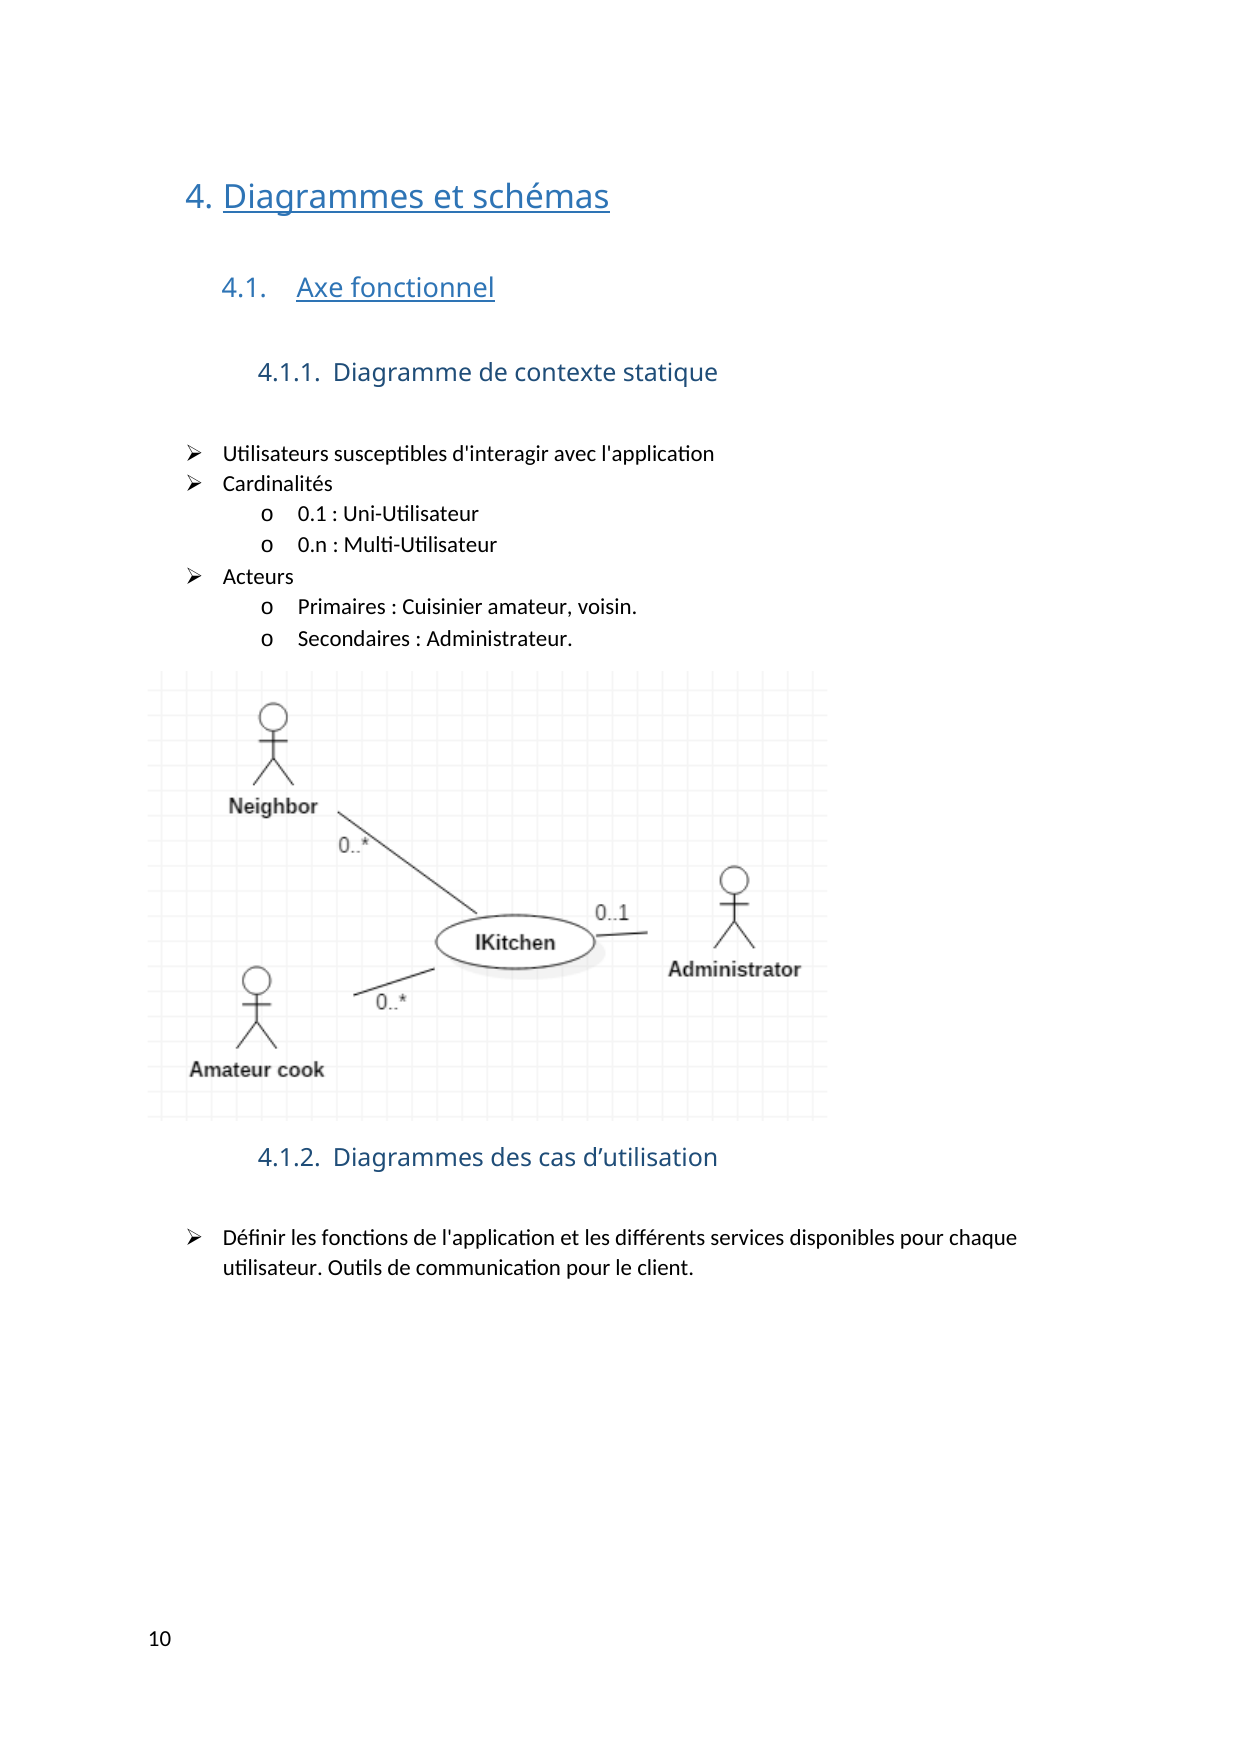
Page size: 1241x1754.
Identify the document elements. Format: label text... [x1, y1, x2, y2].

subtitle Diagrammes des cas d’utilisation [258, 1139, 1093, 1173]
list Définir les fonctions de l'application et les différents services disponibles pour chaque utilisateur. Outils de communication pour le client. [185, 1223, 1093, 1281]
list Primaires : Cuisinier amateur, voisin. [260, 592, 1093, 621]
subtitle Diagramme de contexte statique [258, 355, 1093, 389]
list 0.1 : Uni-Utilisateur [260, 499, 1093, 528]
list Secondaires : Administrateur. [260, 624, 1093, 653]
list Acteurs [185, 562, 1093, 590]
list Utilisateurs susceptibles d'interagir avec l'application [185, 439, 1093, 467]
list Cardinalités [185, 469, 1093, 497]
list 0.n : Multi-Utilisateur [260, 531, 1093, 560]
subtitle Diagrammes et schémas [185, 173, 1093, 218]
picture [147, 671, 828, 1121]
subtitle Axe fonctionnel [221, 268, 1093, 305]
